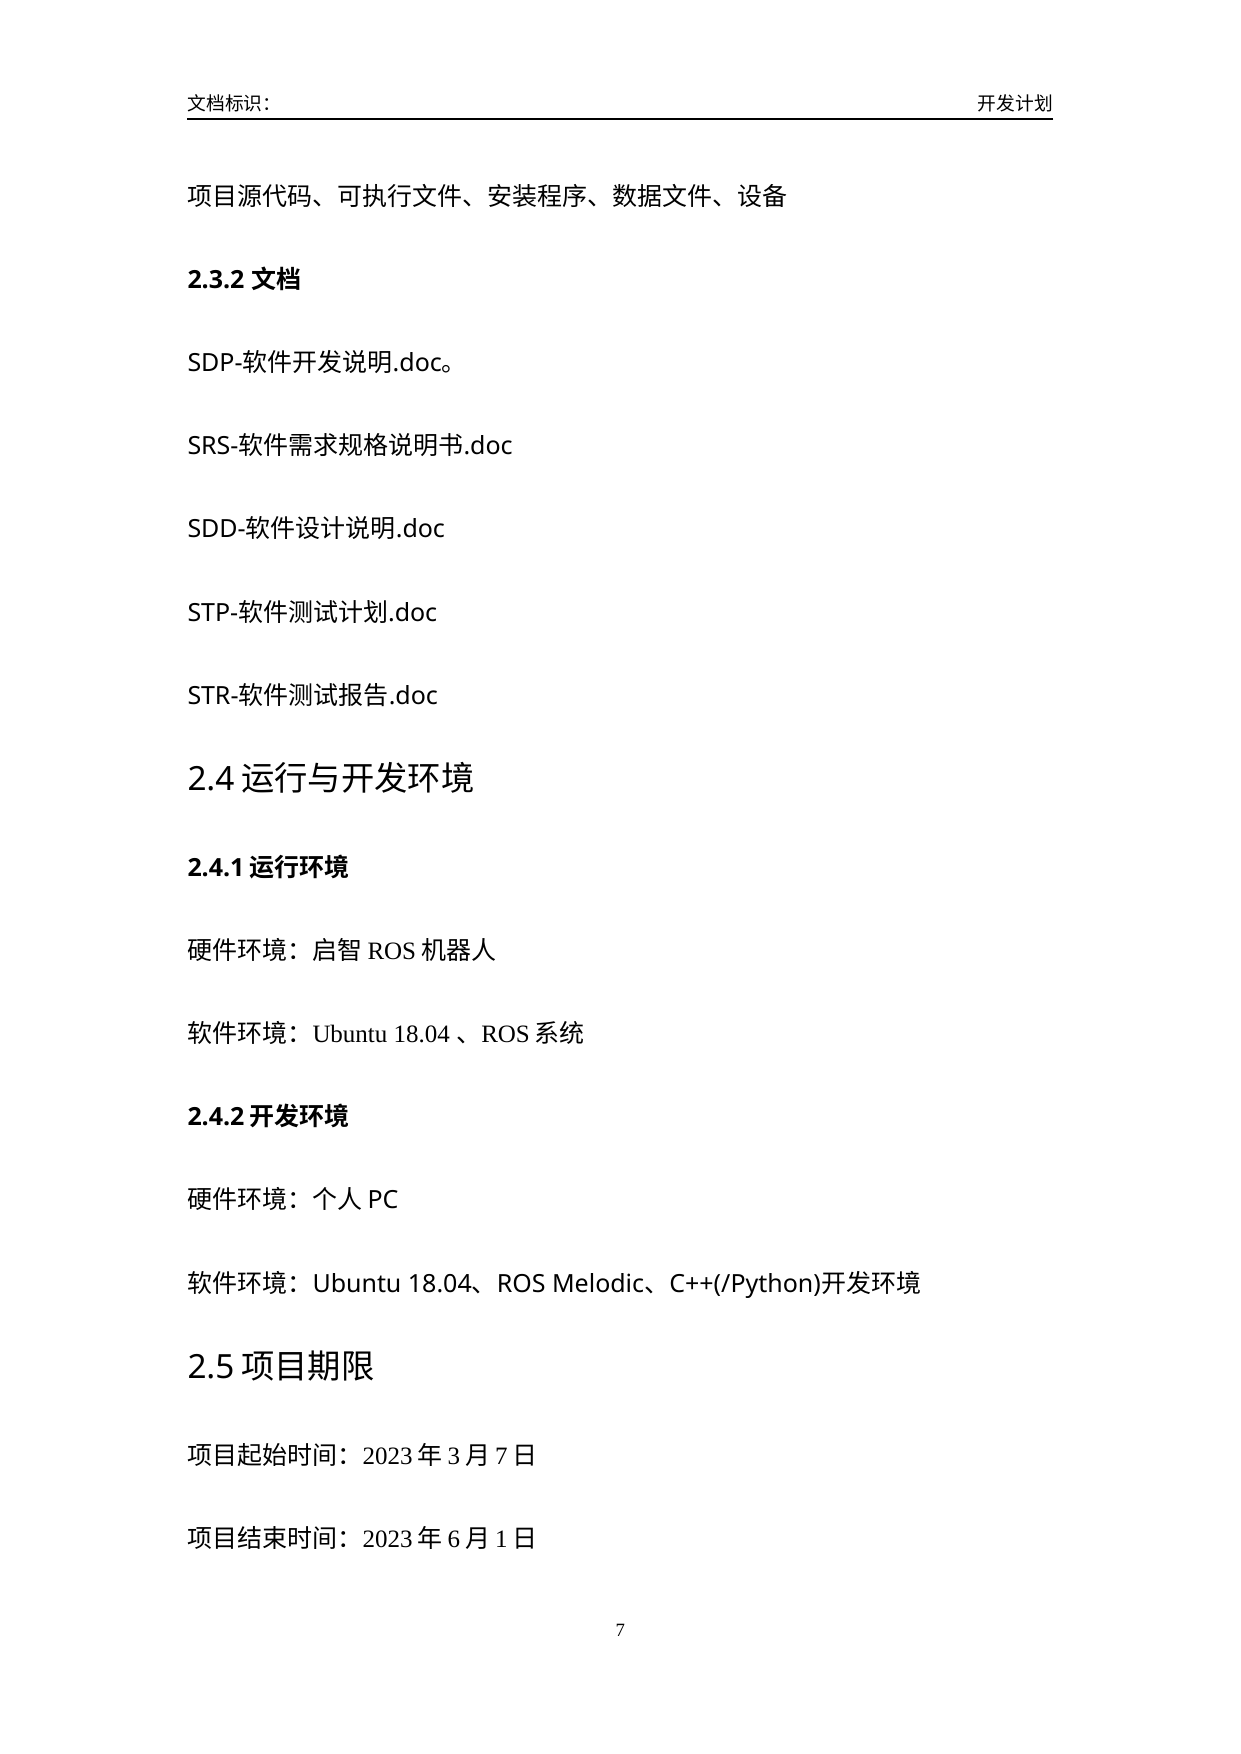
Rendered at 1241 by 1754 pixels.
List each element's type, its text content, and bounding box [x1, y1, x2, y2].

text 软件环境：Ubuntu 18.04 、ROS系统 [187, 999, 1053, 1064]
text 2.4.1运行环境 [187, 833, 1053, 898]
text 项目源代码、可执行文件、安装程序、数据文件、设备 [187, 162, 1053, 227]
text 项目起始时间：2023年3月7日 [187, 1421, 1053, 1486]
text 软件环境：Ubuntu 18.04、ROS Melodic、C++(/Python)开发环境 [187, 1249, 1053, 1314]
text STP-软件测试计划.doc [187, 578, 1053, 643]
text 2.3.2 文档 [187, 245, 1053, 310]
text 硬件环境：个人PC [187, 1166, 1053, 1231]
text 硬件环境：启智ROS机器人 [187, 916, 1053, 981]
text SDP-软件开发说明.doc。 [187, 328, 1053, 393]
text 2.4.2开发环境 [187, 1082, 1053, 1147]
text STR-软件测试报告.doc [187, 661, 1053, 726]
text 2.4运行与开发环境 [187, 744, 1053, 809]
text SRS-软件需求规格说明书.doc [187, 411, 1053, 476]
text 2.5项目期限 [187, 1332, 1053, 1397]
text SDD-软件设计说明.doc [187, 494, 1053, 559]
text 项目结束时间：2023年6月1日 [187, 1504, 1053, 1569]
